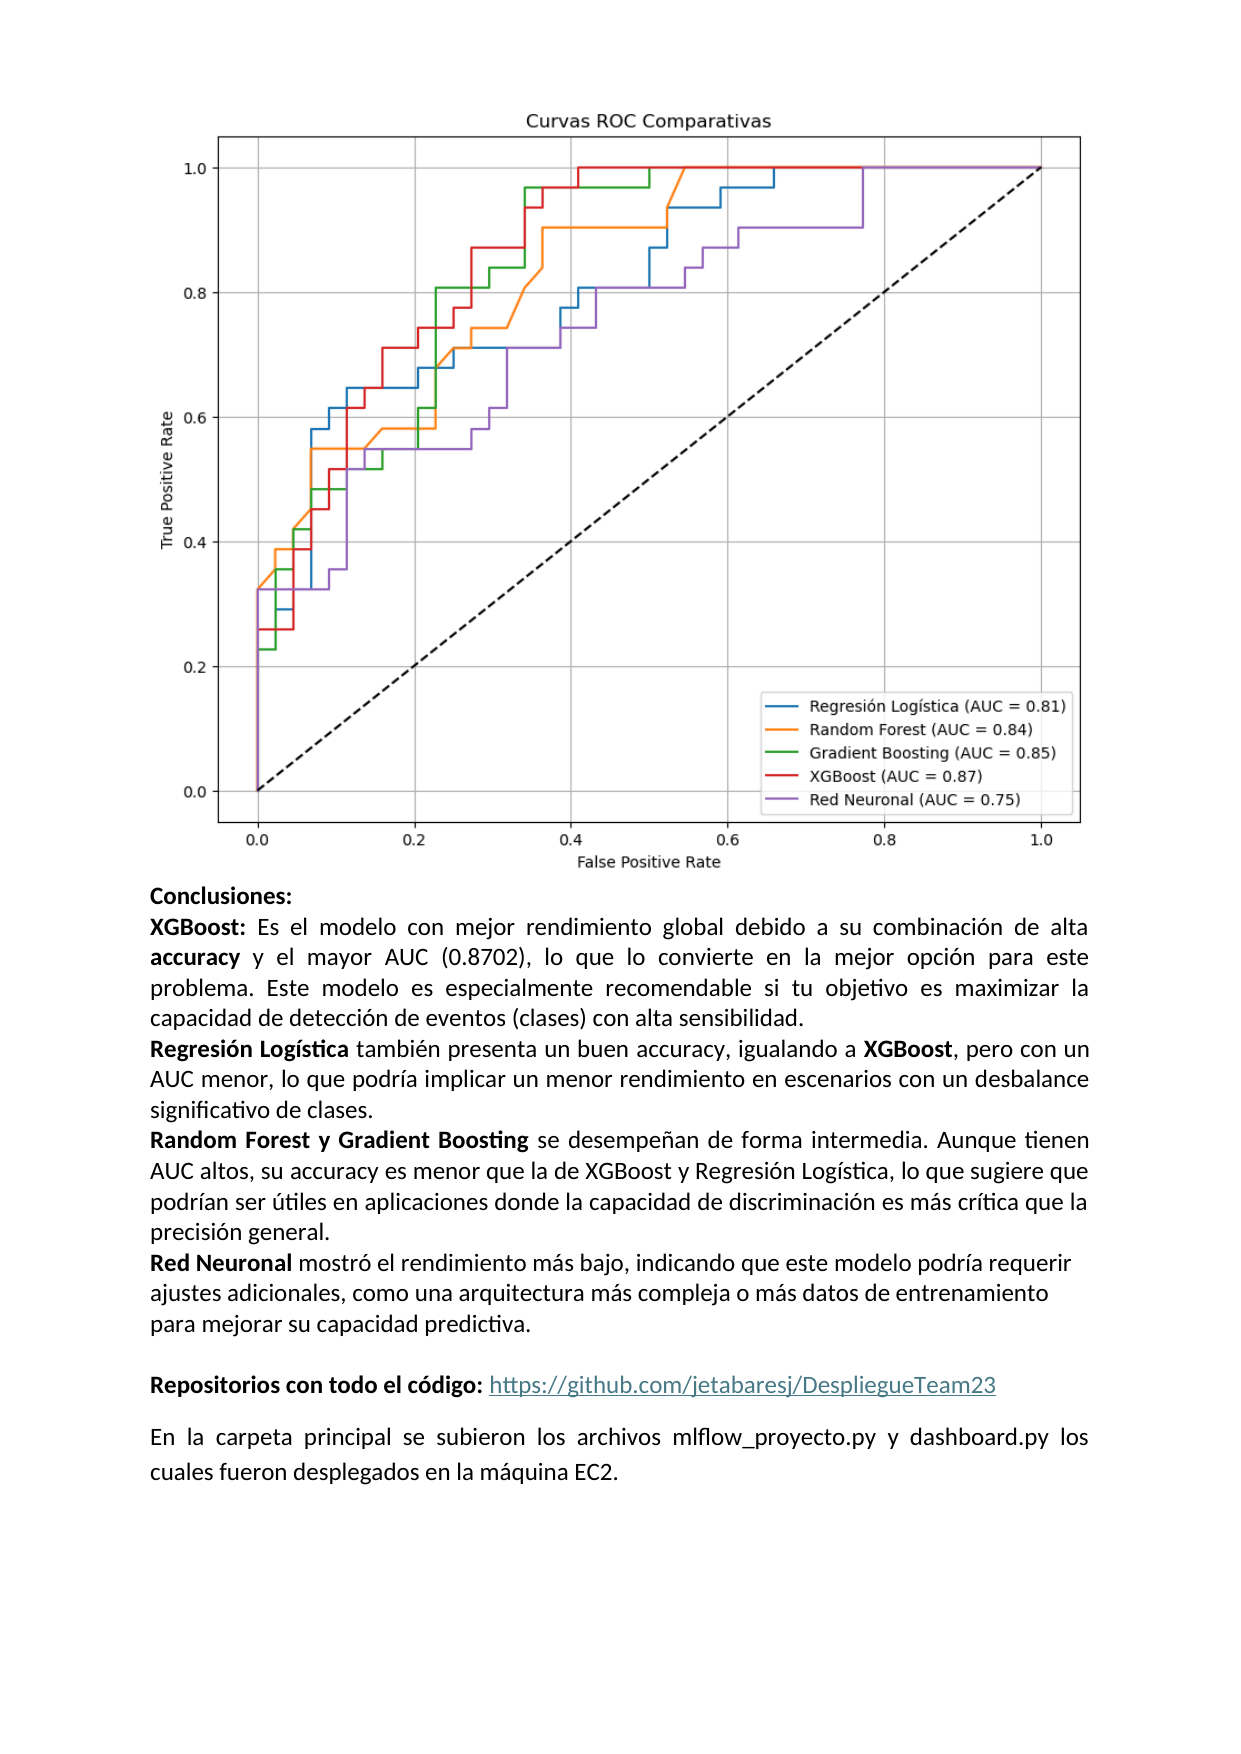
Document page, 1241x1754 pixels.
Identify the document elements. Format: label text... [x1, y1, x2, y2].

text XGBoost: Es el modelo con mejor rendimiento global debido a su combinación de alta accuracy y el mayor AUC (0.8702), lo que lo convierte en la mejor opción para este problema. Este modelo es especialmente recomendable si tu objetivo es maximizar la capacidad de detección de eventos (clases) con alta sensibilidad. [150, 911, 1090, 1033]
text En la carpeta principal se subieron los archivos mlflow_proyecto.py y dashboard.py los cuales fueron desplegados en la máquina EC2. [150, 1421, 1090, 1487]
text Repositorios con todo el código: https://github.com/jetabaresj/DespliegueTeam23 [150, 1369, 1090, 1399]
text Random Forest y Gradient Boosting se desempeñan de forma intermedia. Aunque tienen AUC altos, su accuracy es menor que la de XGBoost y Regresión Logística, lo que sugiere que podrían ser útiles en aplicaciones donde la capacidad de discriminación es más crítica que la precisión general. [150, 1124, 1090, 1247]
text Regresión Logística también presenta un buen accuracy, igualando a XGBoost, pero con un AUC menor, lo que podría implicar un menor rendimiento en escenarios con un desbalance significativo de clases. [150, 1033, 1090, 1124]
picture [150, 103, 1091, 881]
text Conclusiones: [150, 881, 1090, 911]
text Red Neuronal mostró el rendimiento más bajo, indicando que este modelo podría requerir ajustes adicionales, como una arquitectura más compleja o más datos de entrenamiento para mejorar su capacidad predictiva. [150, 1247, 1090, 1338]
